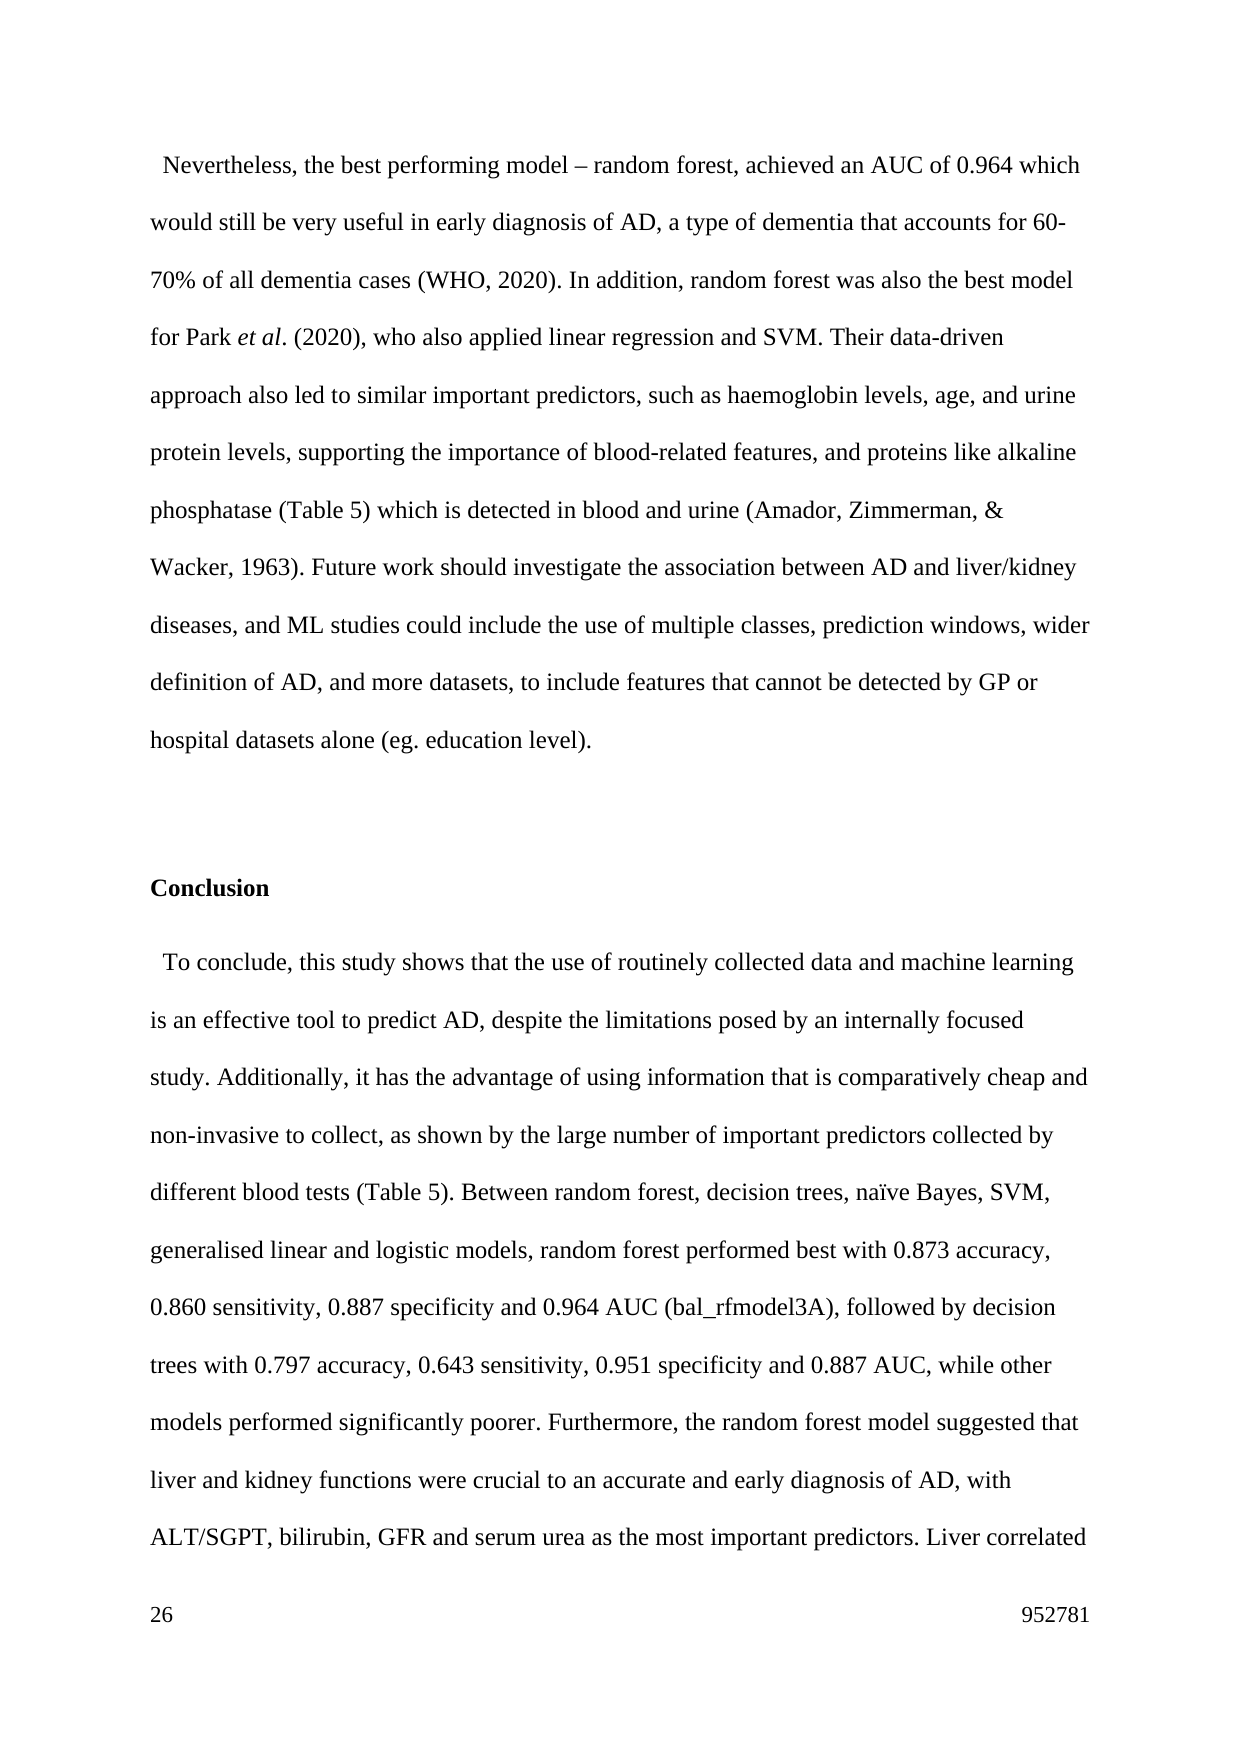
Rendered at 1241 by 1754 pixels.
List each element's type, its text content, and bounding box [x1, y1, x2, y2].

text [150, 947, 1090, 1551]
text Conclusion [150, 873, 1090, 902]
text Nevertheless, the best performing model – random forest, achieved an AUC of 0.964 which would still be very useful in early diagnosis of AD, a type of dementia that accounts for 60-70% of all dementia cases (WHO, 2020). In addition, random forest was also the best model for Park et al. (2020), who also applied linear regression and SVM. Their data-driven approach also led to similar important predictors, such as haemoglobin levels, age, and urine protein levels, supporting the importance of blood-related features, and proteins like alkaline phosphatase (Table 5) which is detected in blood and urine (Amador, Zimmerman, & Wacker, 1963). Future work should investigate the association between AD and liver/kidney diseases, and ML studies could include the use of multiple classes, prediction windows, wider definition of AD, and more datasets, to include features that cannot be detected by GP or hospital datasets alone (eg. education level). [150, 150, 1090, 754]
